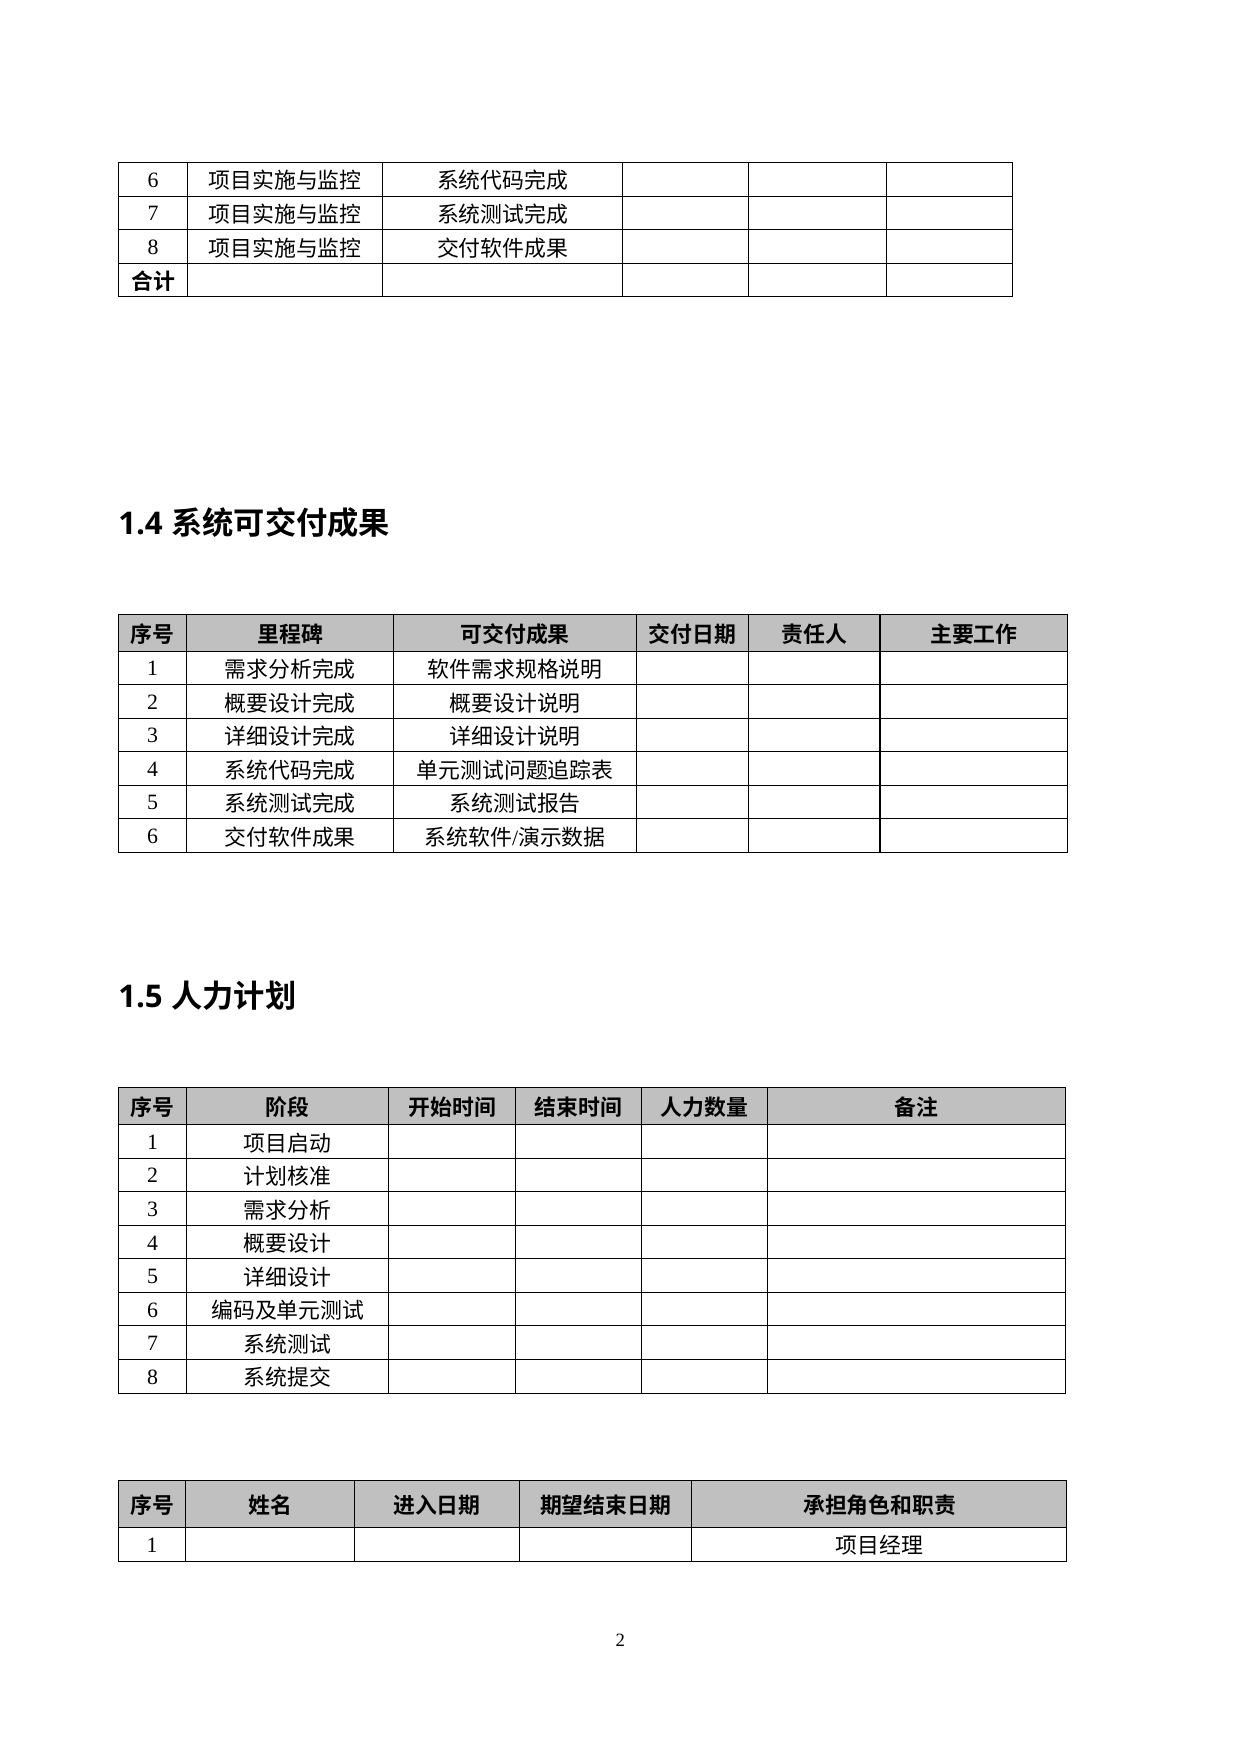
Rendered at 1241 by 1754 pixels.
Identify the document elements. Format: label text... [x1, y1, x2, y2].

table_cell [623, 163, 748, 196]
table_cell 系统提交 [187, 1360, 388, 1392]
table_cell 交付软件成果 [187, 819, 393, 852]
table_cell [881, 652, 1067, 684]
table_cell 1 [119, 1125, 186, 1158]
table_cell [186, 1528, 354, 1561]
table_cell [623, 264, 748, 296]
table_cell 6 [119, 1293, 186, 1325]
table_cell 3 [119, 719, 186, 751]
table_cell [516, 1159, 641, 1191]
table_cell 概要设计完成 [187, 685, 393, 718]
table_cell 系统软件/演示数据 [394, 819, 636, 852]
table_header 里程碑 [187, 615, 393, 651]
table_cell [768, 1192, 1065, 1225]
table_cell 2 [119, 1159, 186, 1191]
table_cell [768, 1293, 1065, 1325]
table_cell 详细设计说明 [394, 719, 636, 751]
table_cell [749, 264, 886, 296]
table_cell [642, 1293, 767, 1325]
table_cell 项目实施与监控 [188, 197, 382, 229]
table_cell 单元测试问题追踪表 [394, 752, 636, 785]
table_cell 概要设计说明 [394, 685, 636, 718]
table_header 姓名 [186, 1481, 354, 1527]
table_cell 计划核准 [187, 1159, 388, 1191]
table_cell [749, 163, 886, 196]
table_cell [749, 752, 879, 785]
table_cell 7 [119, 197, 187, 229]
table_cell [520, 1528, 691, 1561]
table_cell 系统代码完成 [383, 163, 622, 196]
table_cell 4 [119, 1226, 186, 1258]
table_cell [516, 1259, 641, 1292]
table_cell [637, 819, 748, 852]
table_header 阶段 [187, 1088, 388, 1124]
table_cell 项目启动 [187, 1125, 388, 1158]
table_cell [642, 1192, 767, 1225]
table_cell 系统测试完成 [187, 786, 393, 818]
table_cell [642, 1326, 767, 1359]
table_cell 项目经理 [692, 1528, 1066, 1561]
table_cell [768, 1226, 1065, 1258]
table_cell 详细设计完成 [187, 719, 393, 751]
table_cell [516, 1360, 641, 1392]
table_cell 3 [119, 1192, 186, 1225]
table_cell 系统代码完成 [187, 752, 393, 785]
table_cell 5 [119, 786, 186, 818]
table_cell [389, 1326, 515, 1359]
table_cell [768, 1326, 1065, 1359]
table_cell [516, 1226, 641, 1258]
table_cell [749, 786, 879, 818]
table_cell [881, 819, 1067, 852]
table_cell [389, 1159, 515, 1191]
table_header 进入日期 [355, 1481, 519, 1527]
table_cell 系统测试 [187, 1326, 388, 1359]
table_header 备注 [768, 1088, 1065, 1124]
table_cell 概要设计 [187, 1226, 388, 1258]
table_cell [887, 264, 1012, 296]
table_cell [887, 197, 1012, 229]
table_cell [637, 752, 748, 785]
table_cell [768, 1125, 1065, 1158]
table_cell [516, 1125, 641, 1158]
table_cell 8 [119, 230, 187, 263]
table_cell [516, 1293, 641, 1325]
table_cell 编码及单元测试 [187, 1293, 388, 1325]
table_cell 4 [119, 752, 186, 785]
table_cell [389, 1259, 515, 1292]
table_cell 1 [119, 652, 186, 684]
table_cell [389, 1293, 515, 1325]
table_header 承担角色和职责 [692, 1481, 1066, 1527]
table_cell [642, 1259, 767, 1292]
table_cell 系统测试完成 [383, 197, 622, 229]
table_cell 2 [119, 685, 186, 718]
table_cell 6 [119, 163, 187, 196]
table_cell [749, 719, 879, 751]
table_cell [749, 685, 879, 718]
table_cell [887, 163, 1012, 196]
table_header 序号 [119, 1481, 185, 1527]
table_header 可交付成果 [394, 615, 636, 651]
table_header 开始时间 [389, 1088, 515, 1124]
table_cell [768, 1360, 1065, 1392]
table_cell [516, 1192, 641, 1225]
table_header 序号 [119, 1088, 186, 1124]
table_cell [389, 1360, 515, 1392]
table_cell [749, 230, 886, 263]
table_cell [389, 1125, 515, 1158]
table_cell [768, 1159, 1065, 1191]
table_cell [881, 752, 1067, 785]
table_cell 7 [119, 1326, 186, 1359]
table_header 主要工作 [881, 615, 1067, 651]
table_cell [768, 1259, 1065, 1292]
table_header 交付日期 [637, 615, 748, 651]
table_cell [749, 819, 879, 852]
table_cell [389, 1192, 515, 1225]
table_cell 交付软件成果 [383, 230, 622, 263]
table_cell 6 [119, 819, 186, 852]
subtitle 1.4 系统可交付成果 [118, 488, 1122, 553]
table_cell [881, 685, 1067, 718]
table_cell 需求分析 [187, 1192, 388, 1225]
table_cell [637, 719, 748, 751]
table_header 期望结束日期 [520, 1481, 691, 1527]
table_cell [188, 264, 382, 296]
table_cell [637, 685, 748, 718]
table_cell [642, 1125, 767, 1158]
table_cell [637, 786, 748, 818]
table_cell [887, 230, 1012, 263]
table_cell [642, 1159, 767, 1191]
table_cell [749, 652, 879, 684]
subtitle 1.5 人力计划 [118, 962, 1122, 1027]
table_cell [749, 197, 886, 229]
table_cell [383, 264, 622, 296]
table_cell 项目实施与监控 [188, 230, 382, 263]
table_cell 1 [119, 1528, 185, 1561]
table_header 序号 [119, 615, 186, 651]
table_cell 5 [119, 1259, 186, 1292]
table_cell 项目实施与监控 [188, 163, 382, 196]
table_header 人力数量 [642, 1088, 767, 1124]
table_header 责任人 [749, 615, 879, 651]
table_cell 需求分析完成 [187, 652, 393, 684]
table_cell 系统测试报告 [394, 786, 636, 818]
table_cell [355, 1528, 519, 1561]
table_cell [623, 230, 748, 263]
table_cell [881, 719, 1067, 751]
table_cell [642, 1360, 767, 1392]
table_cell 合计 [119, 264, 187, 296]
table_cell [881, 786, 1067, 818]
table_header 结束时间 [516, 1088, 641, 1124]
table_cell 8 [119, 1360, 186, 1392]
table_cell [623, 197, 748, 229]
table_cell 软件需求规格说明 [394, 652, 636, 684]
table_cell 详细设计 [187, 1259, 388, 1292]
table_cell [516, 1326, 641, 1359]
table_cell [642, 1226, 767, 1258]
table_cell [389, 1226, 515, 1258]
table_cell [637, 652, 748, 684]
